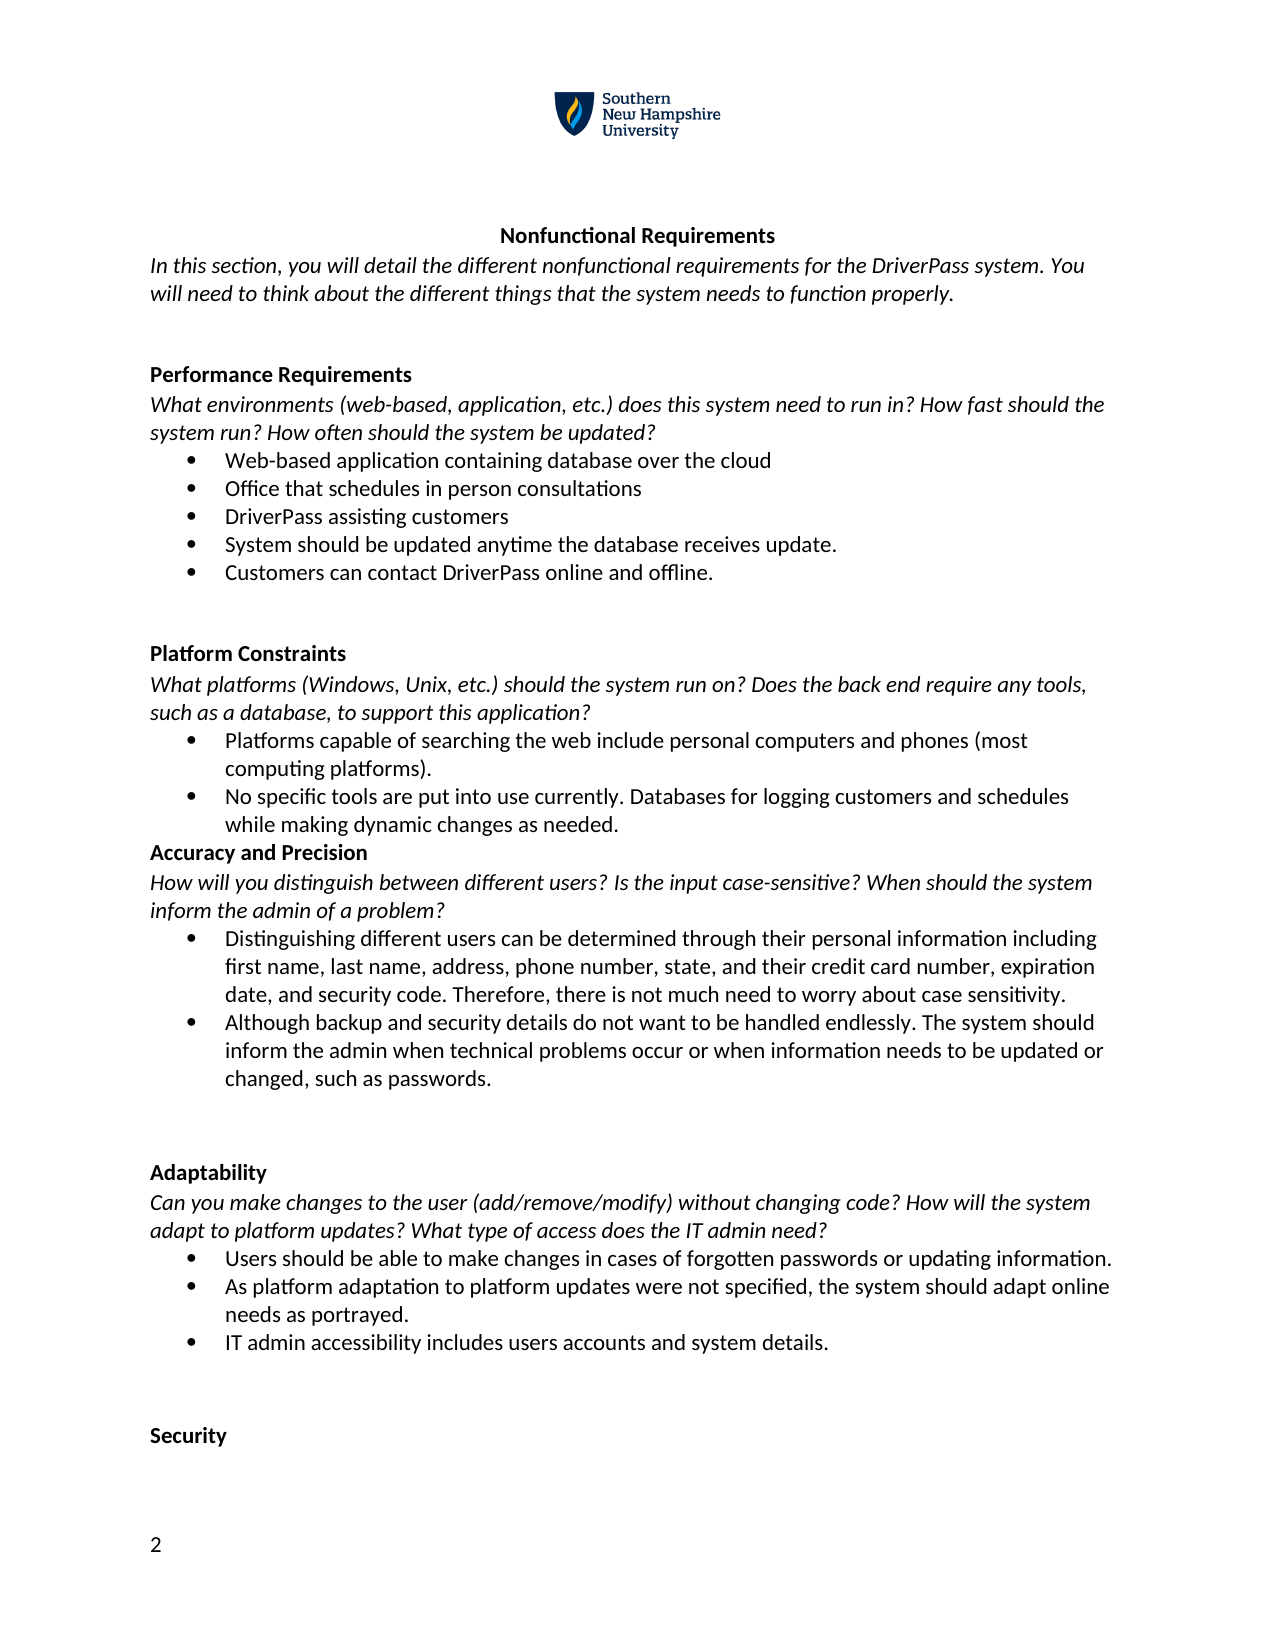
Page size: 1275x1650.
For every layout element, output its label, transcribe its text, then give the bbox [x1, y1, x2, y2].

list Customers can contact DriverPass online and offline. [187, 558, 1125, 586]
text In this section, you will detail the different nonfunctional requirements for the DriverPass system. You will need to think about the different things that the system needs to function properly. [150, 251, 1125, 307]
list Users should be able to make changes in cases of forgotten passwords or updating information. [187, 1244, 1125, 1272]
picture [546, 75, 729, 154]
subtitle Nonfunctional Requirements [150, 221, 1125, 249]
list Platforms capable of searching the web include personal computers and phones (most computing platforms). [187, 726, 1125, 782]
list Office that schedules in person consultations [187, 474, 1125, 502]
list DriverPass assisting customers [187, 502, 1125, 530]
list System should be updated anytime the database receives update. [187, 530, 1125, 558]
list Web-based application containing database over the cloud [187, 446, 1125, 474]
subtitle Platform Constraints [150, 639, 1125, 667]
list As platform adaptation to platform updates were not specified, the system should adapt online needs as portrayed. [187, 1272, 1125, 1328]
list No specific tools are put into use currently. Databases for logging customers and schedules while making dynamic changes as needed. [187, 782, 1125, 838]
text What environments (web-based, application, etc.) does this system need to run in? How fast should the system run? How often should the system be updated? [150, 390, 1125, 446]
subtitle Security [150, 1422, 1125, 1449]
list Distinguishing different users can be determined through their personal information including first name, last name, address, phone number, state, and their credit card number, expiration date, and security code. Therefore, there is not much need to worry about case sensitivity. [187, 924, 1125, 1008]
list IT admin accessibility includes users accounts and system details. [187, 1328, 1125, 1356]
subtitle Adaptability [150, 1158, 1125, 1186]
text What platforms (Windows, Unix, etc.) should the system run on? Does the back end require any tools, such as a database, to support this application? [150, 670, 1125, 726]
text How will you distinguish between different users? Is the input case-sensitive? When should the system inform the admin of a problem? [150, 868, 1125, 924]
subtitle Accuracy and Precision [150, 838, 1125, 866]
text Can you make changes to the user (add/remove/modify) without changing code? How will the system adapt to platform updates? What type of access does the IT admin need? [150, 1188, 1125, 1244]
subtitle Performance Requirements [150, 360, 1125, 388]
list Although backup and security details do not want to be handled endlessly. The system should inform the admin when technical problems occur or when information needs to be updated or changed, such as passwords. [187, 1008, 1125, 1092]
